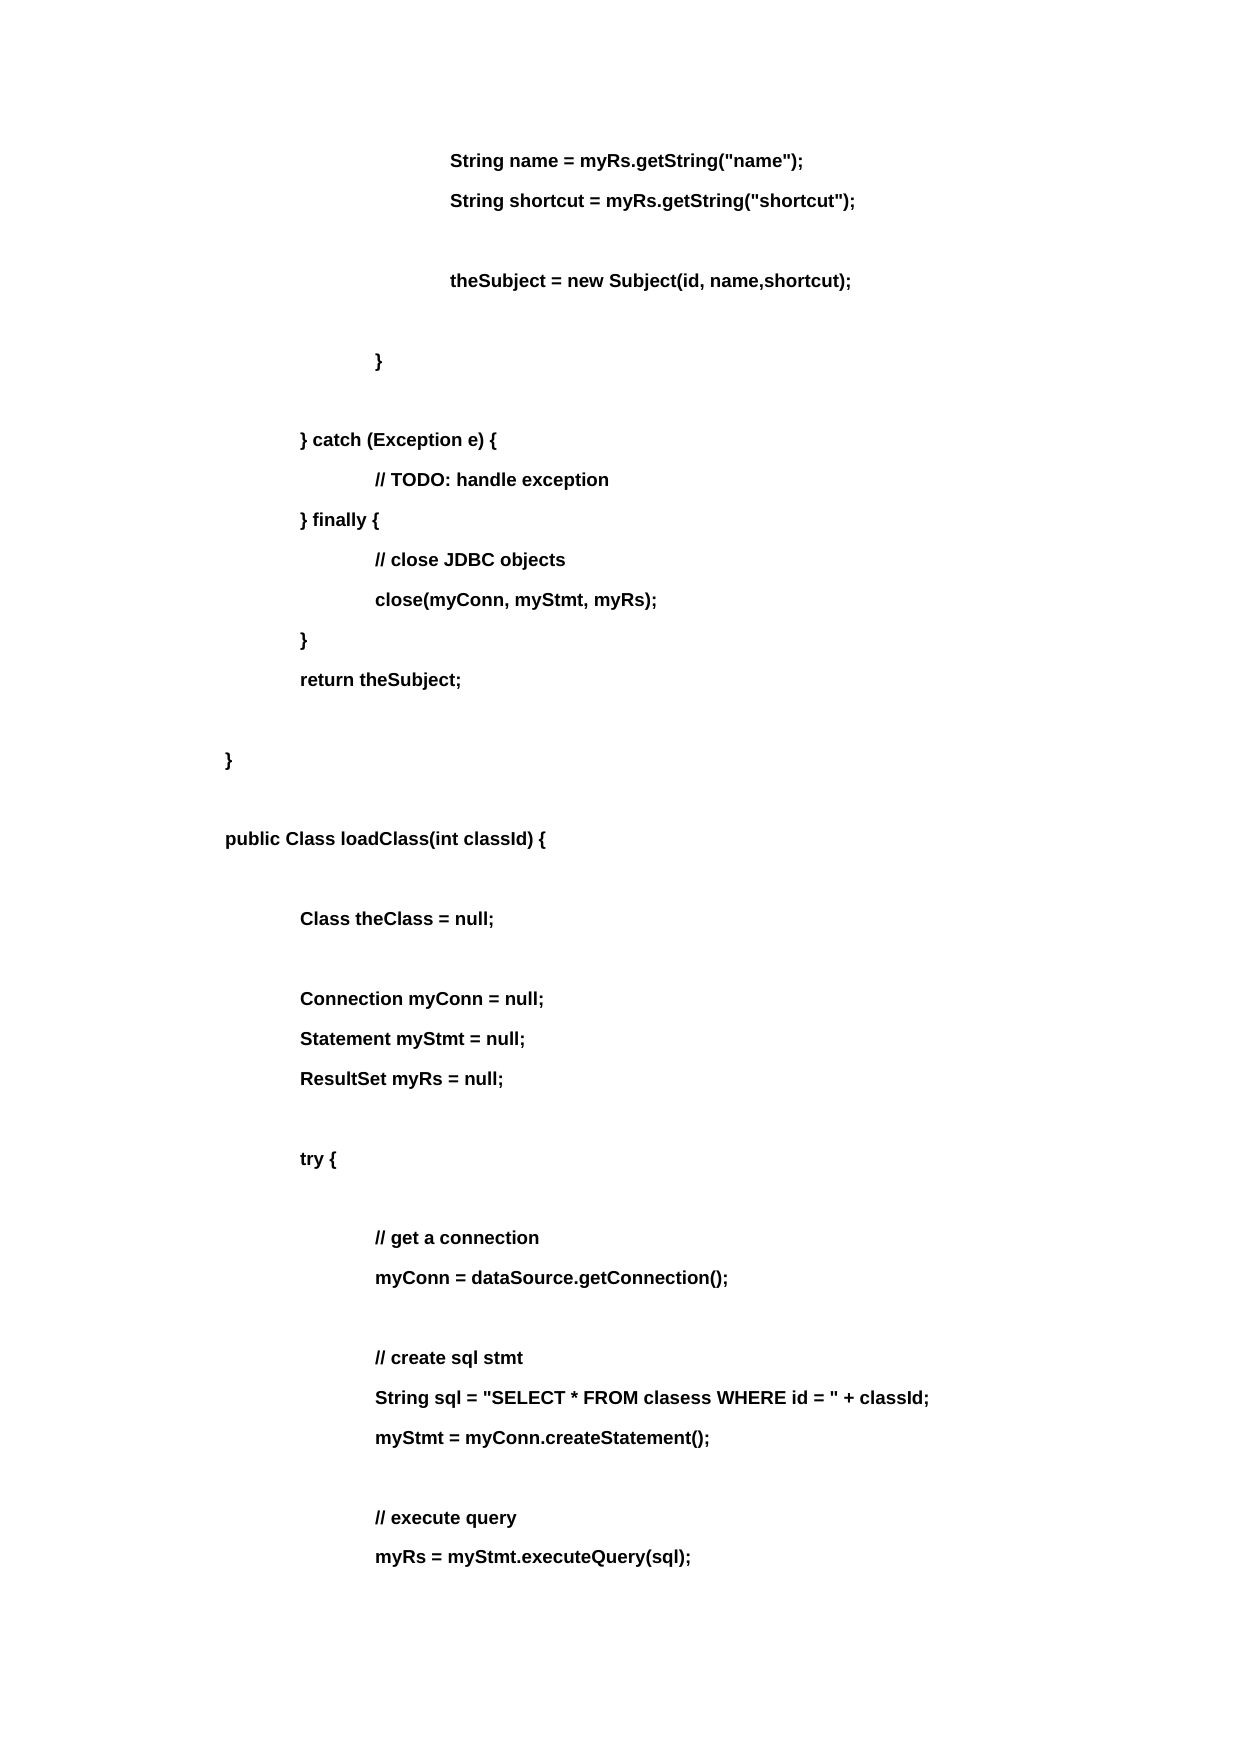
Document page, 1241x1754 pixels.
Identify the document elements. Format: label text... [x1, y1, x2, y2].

text } [150, 349, 1090, 371]
text String sql = "SELECT * FROM clasess WHERE id = " + classId; [150, 1387, 1090, 1408]
text } [150, 629, 1090, 650]
text // execute query [150, 1506, 1090, 1528]
text myConn = dataSource.getConnection(); [150, 1267, 1090, 1289]
text close(myConn, myStmt, myRs); [150, 589, 1090, 610]
text // get a connection [150, 1227, 1090, 1249]
text myRs = myStmt.executeQuery(sql); [150, 1546, 1090, 1568]
text // TODO: handle exception [150, 469, 1090, 491]
text public Class loadClass(int classId) { [150, 828, 1090, 850]
text try { [150, 1147, 1090, 1169]
text return theSubject; [150, 669, 1090, 690]
text theSubject = new Subject(id, name,shortcut); [150, 270, 1090, 291]
text } finally { [150, 509, 1090, 531]
text myStmt = myConn.createStatement(); [150, 1427, 1090, 1448]
text String shortcut = myRs.getString("shortcut"); [150, 190, 1090, 211]
text Connection myConn = null; [150, 988, 1090, 1009]
text } [150, 748, 1090, 770]
text ResultSet myRs = null; [150, 1068, 1090, 1089]
text Statement myStmt = null; [150, 1028, 1090, 1049]
text Class theClass = null; [150, 908, 1090, 929]
text // close JDBC objects [150, 549, 1090, 571]
text } catch (Exception e) { [150, 429, 1090, 451]
text String name = myRs.getString("name"); [150, 150, 1090, 172]
text // create sql stmt [150, 1347, 1090, 1368]
